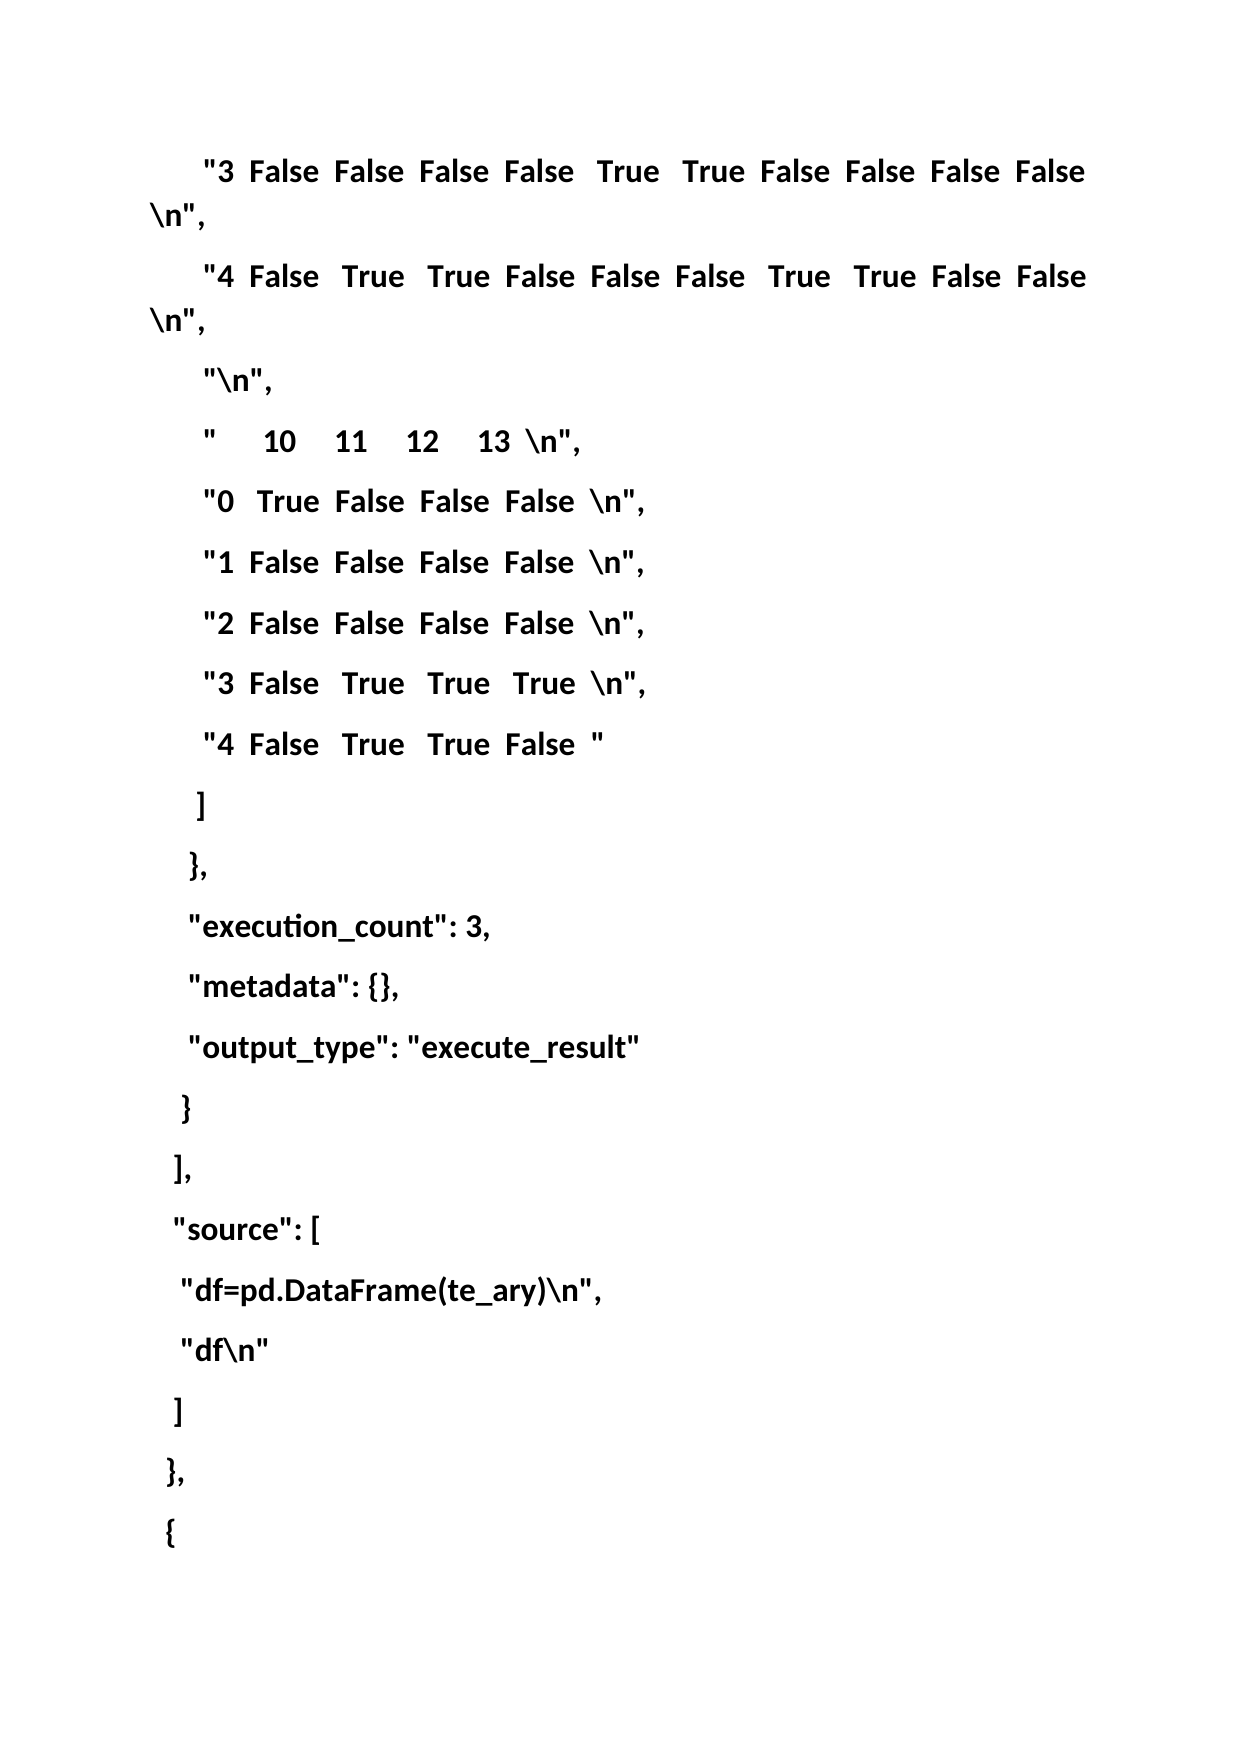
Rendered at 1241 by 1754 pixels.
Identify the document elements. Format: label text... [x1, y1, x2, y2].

text ] [150, 1390, 1090, 1431]
text { [150, 1511, 1090, 1552]
text "3 False False False False True True False False False False \n", [150, 150, 1090, 235]
text "df=pd.DataFrame(te_ary)\n", [150, 1268, 1090, 1309]
text " 10 11 12 13 \n", [150, 420, 1090, 461]
text "4 False True True False " [150, 723, 1090, 764]
text } [150, 1087, 1090, 1127]
text "execution_count": 3, [150, 905, 1090, 946]
text "1 False False False False \n", [150, 541, 1090, 582]
text "4 False True True False False False True True False False \n", [150, 254, 1090, 339]
text "0 True False False False \n", [150, 480, 1090, 521]
text }, [150, 1450, 1090, 1491]
text "metadata": {}, [150, 965, 1090, 1006]
text "output_type": "execute_result" [150, 1026, 1090, 1067]
text "df\n" [150, 1329, 1090, 1370]
text ] [150, 783, 1090, 824]
text }, [150, 844, 1090, 885]
text ], [150, 1147, 1090, 1188]
text "source": [ [150, 1208, 1090, 1249]
text "3 False True True True \n", [150, 662, 1090, 703]
text "2 False False False False \n", [150, 602, 1090, 642]
text "\n", [150, 359, 1090, 400]
